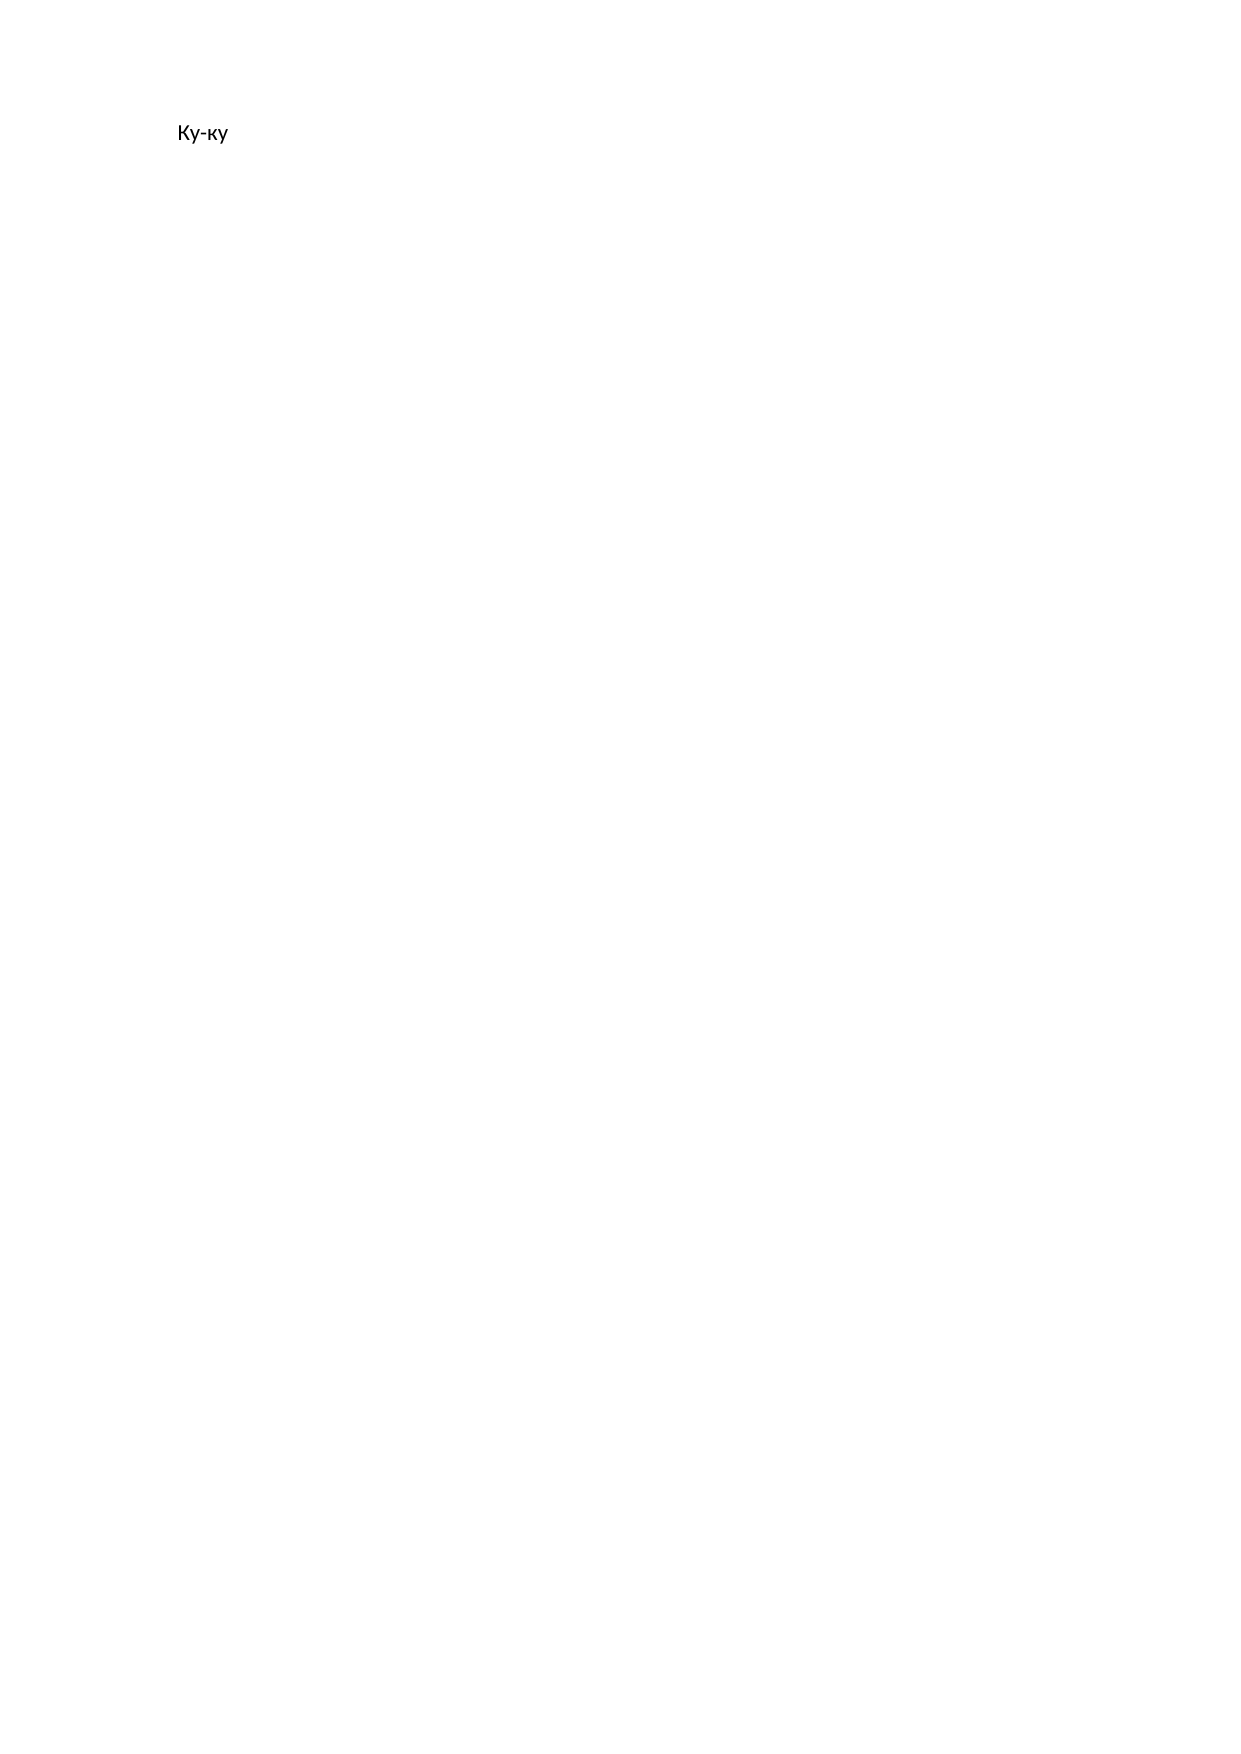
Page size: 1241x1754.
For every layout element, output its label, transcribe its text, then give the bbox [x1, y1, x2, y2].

text Ку-ку [177, 118, 1152, 146]
